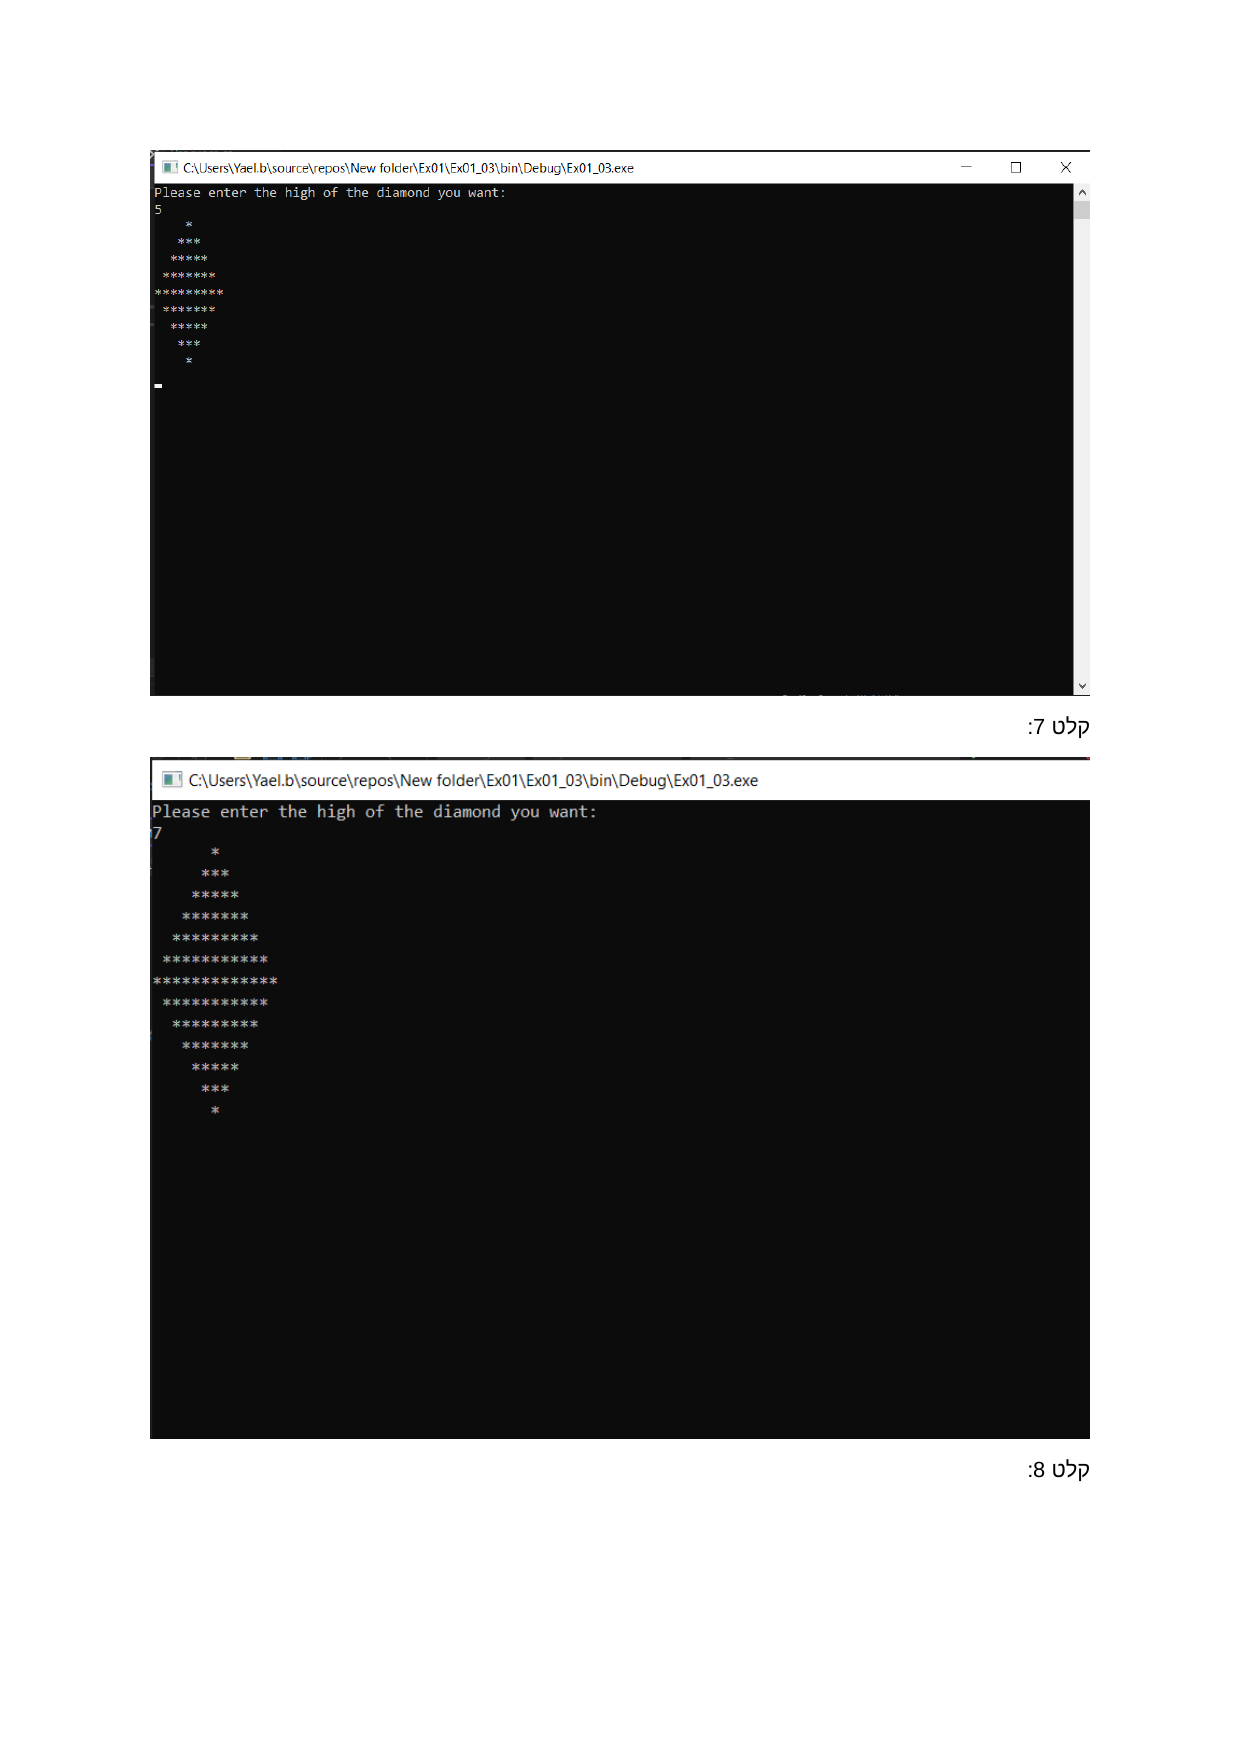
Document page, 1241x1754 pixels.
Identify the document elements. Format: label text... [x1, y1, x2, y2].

picture [150, 150, 1090, 696]
text קלט 8: [150, 1457, 1090, 1482]
text קלט 7: [150, 714, 1090, 739]
picture [150, 757, 1090, 1439]
